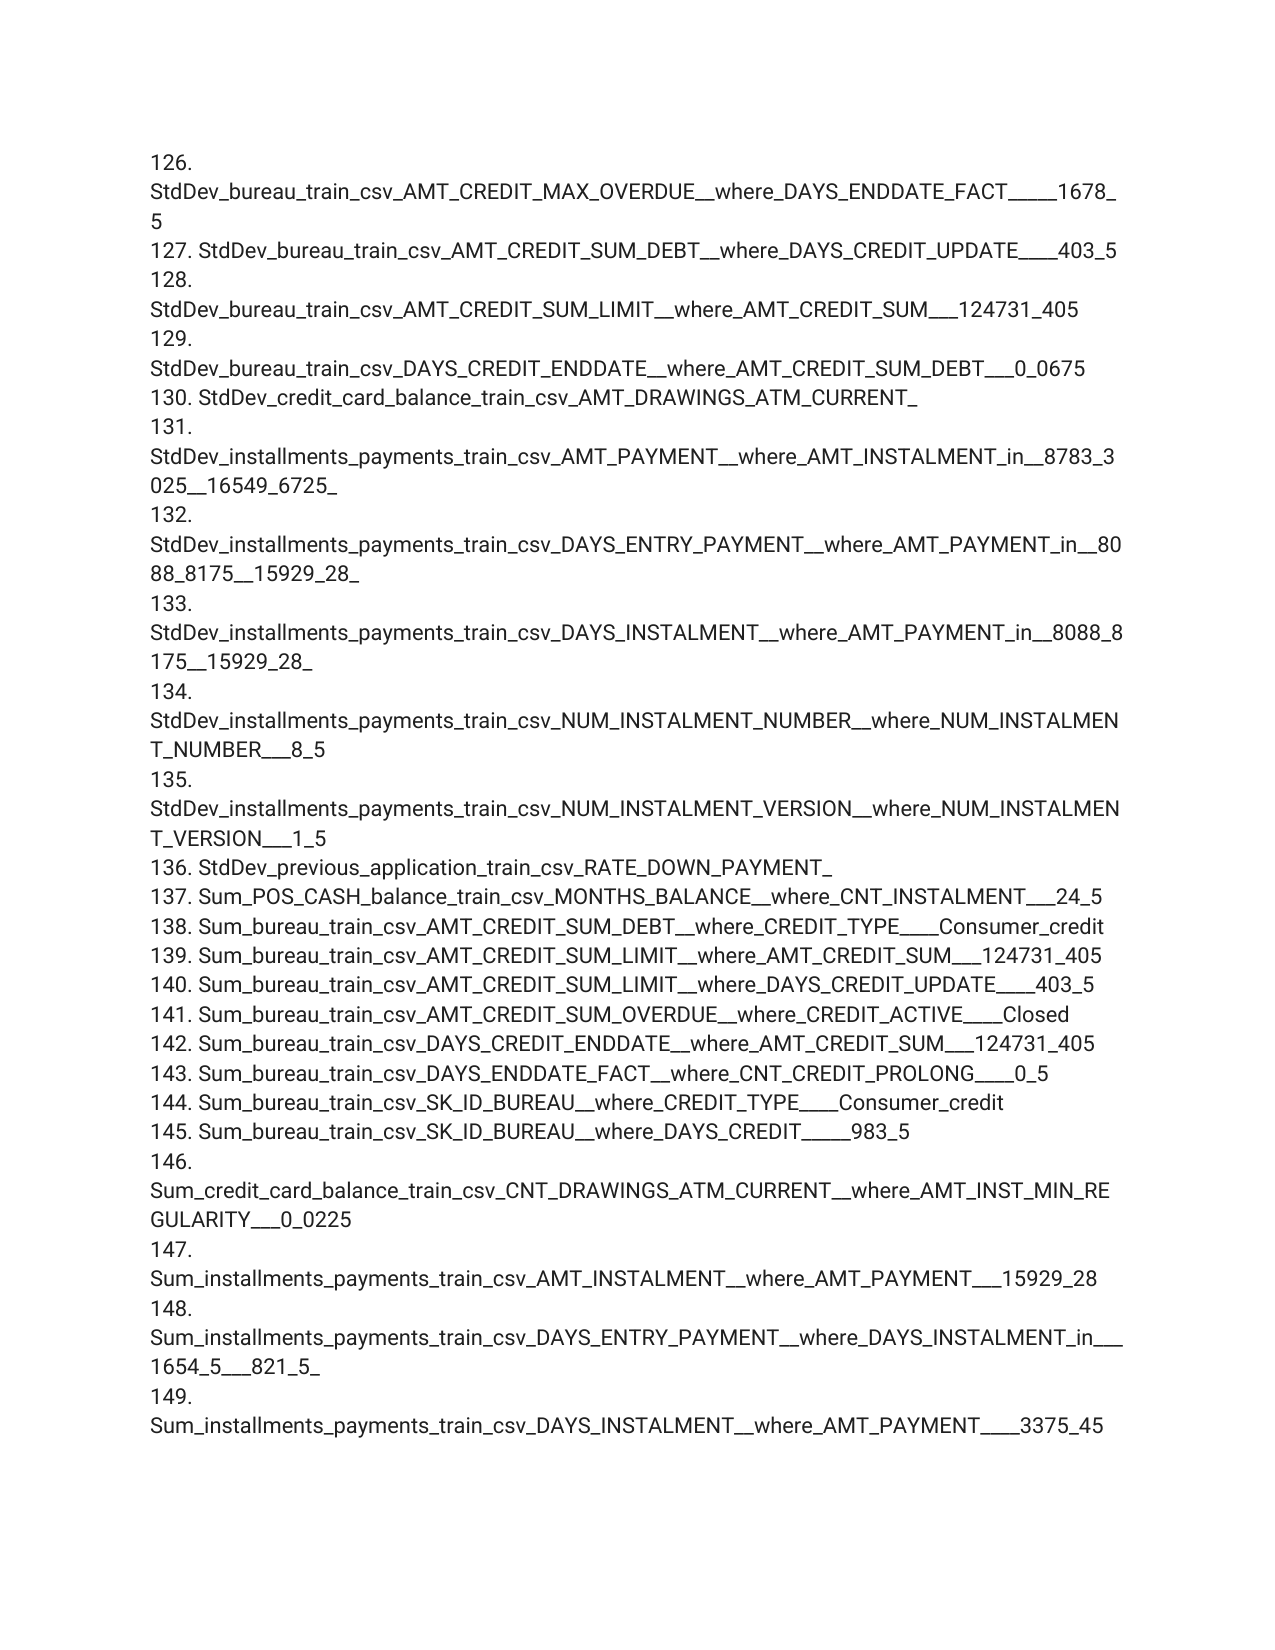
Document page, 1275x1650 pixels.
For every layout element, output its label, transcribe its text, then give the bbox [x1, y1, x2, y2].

text 146. Sum_credit_card_balance_train_csv_CNT_DRAWINGS_ATM_CURRENT__where_AMT_INST_MIN_REGULARITY___0_0225 [150, 1149, 1125, 1233]
text 143. Sum_bureau_train_csv_DAYS_ENDDATE_FACT__where_CNT_CREDIT_PROLONG____0_5 [150, 1061, 1125, 1086]
text 148. Sum_installments_payments_train_csv_DAYS_ENTRY_PAYMENT__where_DAYS_INSTALMENT_in___1654_5___821_5_ [150, 1296, 1125, 1380]
text 135. StdDev_installments_payments_train_csv_NUM_INSTALMENT_VERSION__where_NUM_INSTALMENT_VERSION___1_5 [150, 767, 1125, 851]
text 128. StdDev_bureau_train_csv_AMT_CREDIT_SUM_LIMIT__where_AMT_CREDIT_SUM___124731_405 [150, 267, 1125, 322]
text 134. StdDev_installments_payments_train_csv_NUM_INSTALMENT_NUMBER__where_NUM_INSTALMENT_NUMBER___8_5 [150, 679, 1125, 763]
text 136. StdDev_previous_application_train_csv_RATE_DOWN_PAYMENT_ [150, 855, 1125, 881]
text 139. Sum_bureau_train_csv_AMT_CREDIT_SUM_LIMIT__where_AMT_CREDIT_SUM___124731_405 [150, 943, 1125, 969]
text 126. StdDev_bureau_train_csv_AMT_CREDIT_MAX_OVERDUE__where_DAYS_ENDDATE_FACT_____1678_5 [150, 150, 1125, 234]
text 129. StdDev_bureau_train_csv_DAYS_CREDIT_ENDDATE__where_AMT_CREDIT_SUM_DEBT___0_0675 [150, 326, 1125, 381]
text 141. Sum_bureau_train_csv_AMT_CREDIT_SUM_OVERDUE__where_CREDIT_ACTIVE____Closed [150, 1002, 1125, 1027]
text 149. Sum_installments_payments_train_csv_DAYS_INSTALMENT__where_AMT_PAYMENT____3375_45 [150, 1384, 1125, 1439]
text 133. StdDev_installments_payments_train_csv_DAYS_INSTALMENT__where_AMT_PAYMENT_in__8088_8175__15929_28_ [150, 591, 1125, 675]
text 140. Sum_bureau_train_csv_AMT_CREDIT_SUM_LIMIT__where_DAYS_CREDIT_UPDATE____403_5 [150, 972, 1125, 998]
text 144. Sum_bureau_train_csv_SK_ID_BUREAU__where_CREDIT_TYPE____Consumer_credit [150, 1090, 1125, 1116]
text 131. StdDev_installments_payments_train_csv_AMT_PAYMENT__where_AMT_INSTALMENT_in__8783_3025__16549_6725_ [150, 414, 1125, 499]
text 147. Sum_installments_payments_train_csv_AMT_INSTALMENT__where_AMT_PAYMENT___15929_28 [150, 1237, 1125, 1292]
text 145. Sum_bureau_train_csv_SK_ID_BUREAU__where_DAYS_CREDIT_____983_5 [150, 1119, 1125, 1145]
text 138. Sum_bureau_train_csv_AMT_CREDIT_SUM_DEBT__where_CREDIT_TYPE____Consumer_credit [150, 914, 1125, 939]
text 142. Sum_bureau_train_csv_DAYS_CREDIT_ENDDATE__where_AMT_CREDIT_SUM___124731_405 [150, 1031, 1125, 1057]
text 132. StdDev_installments_payments_train_csv_DAYS_ENTRY_PAYMENT__where_AMT_PAYMENT_in__8088_8175__15929_28_ [150, 502, 1125, 587]
text 130. StdDev_credit_card_balance_train_csv_AMT_DRAWINGS_ATM_CURRENT_ [150, 385, 1125, 411]
text 127. StdDev_bureau_train_csv_AMT_CREDIT_SUM_DEBT__where_DAYS_CREDIT_UPDATE____403_5 [150, 238, 1125, 264]
text 137. Sum_POS_CASH_balance_train_csv_MONTHS_BALANCE__where_CNT_INSTALMENT___24_5 [150, 884, 1125, 910]
